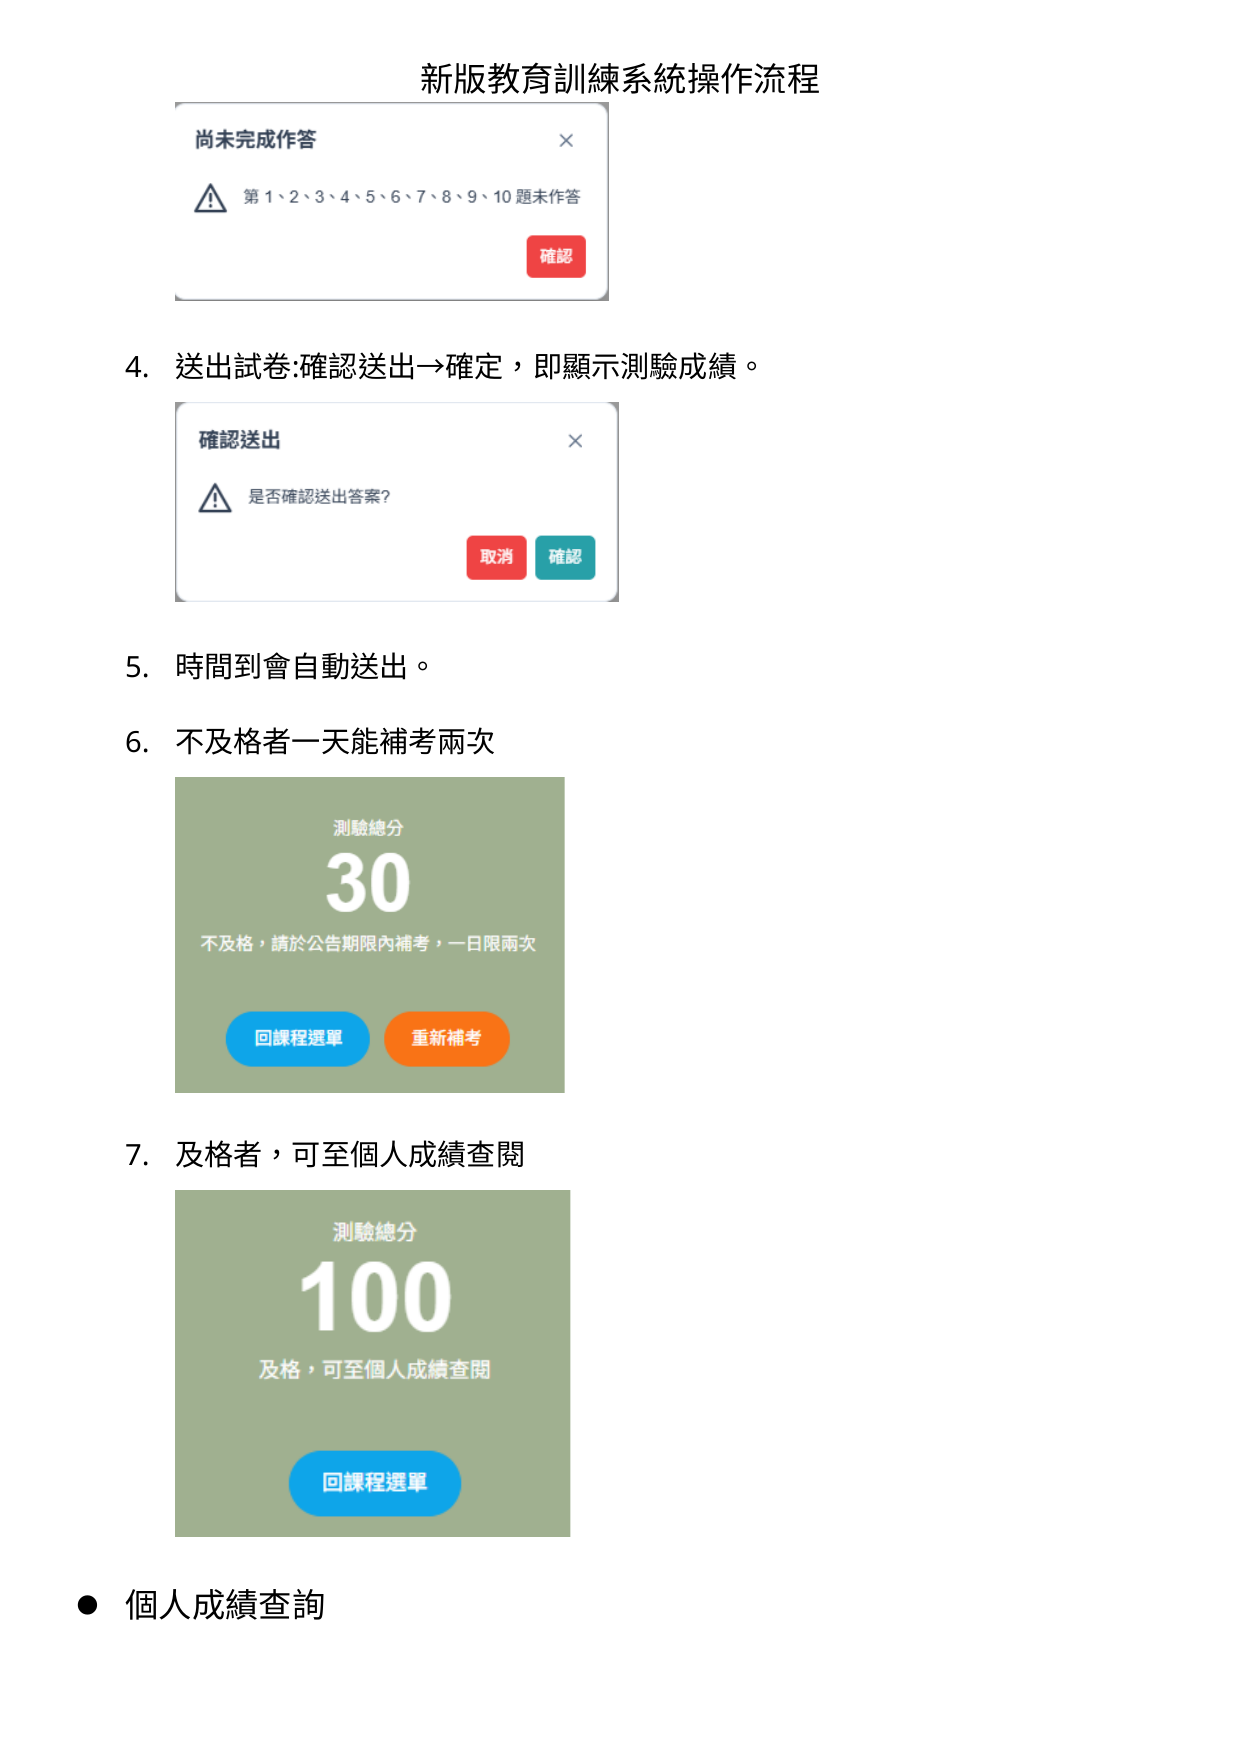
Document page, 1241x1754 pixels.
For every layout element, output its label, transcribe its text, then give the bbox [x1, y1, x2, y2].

picture [175, 1190, 571, 1537]
list 個人成績查詢 [75, 1565, 1165, 1640]
list 送出試卷:確認送出→確定，即顯示測驗成績。 [125, 328, 1165, 403]
picture [175, 402, 619, 602]
list 及格者，可至個人成績查閱 [125, 1115, 1165, 1190]
picture [175, 777, 565, 1093]
picture [175, 102, 609, 301]
list 不及格者一天能補考兩次 [125, 703, 1165, 778]
list 時間到會自動送出。 [125, 628, 1165, 703]
